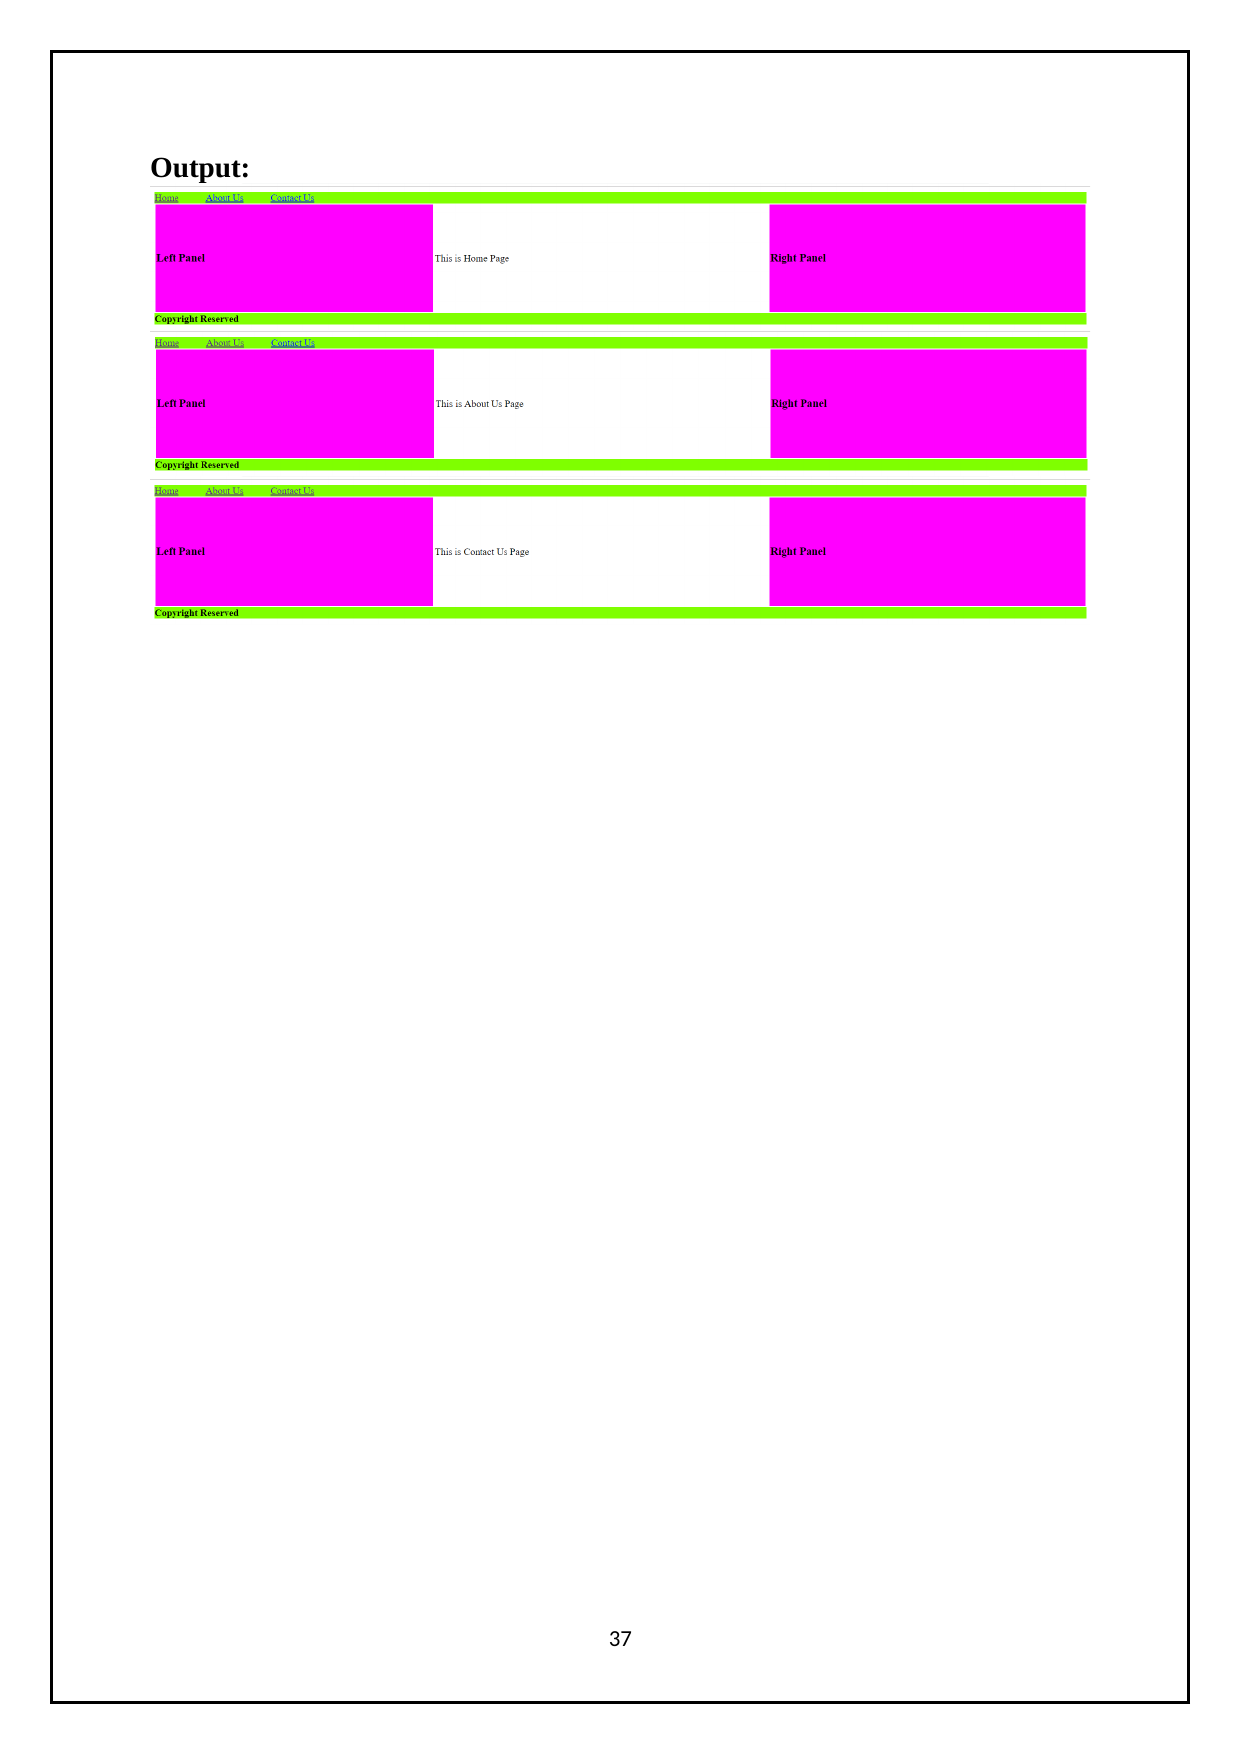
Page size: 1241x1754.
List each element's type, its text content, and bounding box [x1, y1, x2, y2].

picture [150, 183, 1091, 625]
text Output: [150, 150, 1090, 183]
